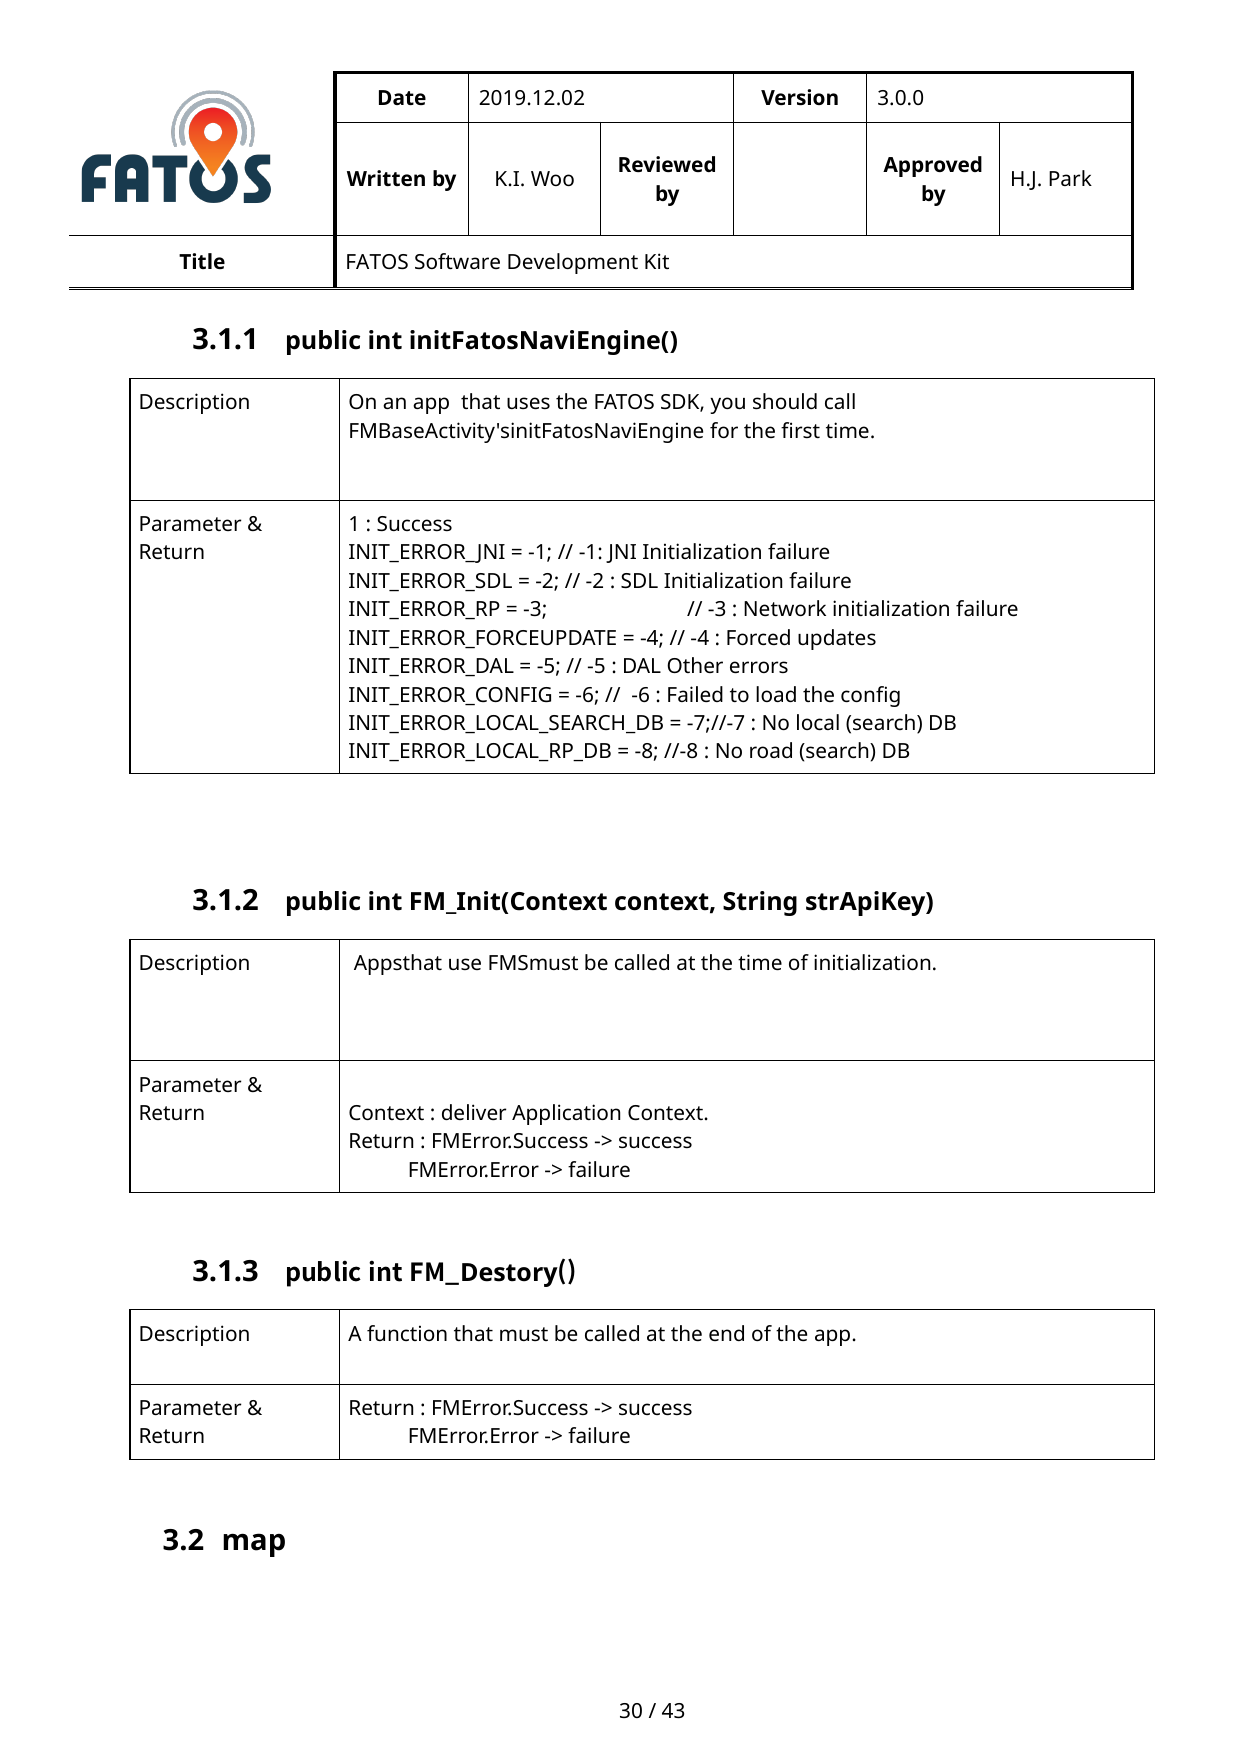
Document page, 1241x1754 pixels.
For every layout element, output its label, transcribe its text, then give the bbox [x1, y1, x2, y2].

subtitle public int FM_Init(Context context, String strApiKey) [192, 879, 1122, 919]
subtitle public int initFatosNaviEngine() [192, 319, 1122, 358]
subtitle public int FM_Destory() [192, 1250, 1122, 1289]
table_cell Parameter & Return [131, 1385, 339, 1458]
table_cell Context : deliver Application Context. Return : FMError.Success -> success FMError.Error -> failure [340, 1061, 1154, 1192]
table_cell 1 : Success INIT_ERROR_JNI = -1; // -1: JNI Initialization failure INIT_ERROR_SDL = -2; // -2 : SDL Initialization failure INIT_ERROR_RP = -3; // -3 : Network initialization failure INIT_ERROR_FORCEUPDATE = -4; // -4 : Forced updates INIT_ERROR_DAL = -5; // -5 : DAL Other errors INIT_ERROR_CONFIG = -6; // -6 : Failed to load the config INIT_ERROR_LOCAL_SEARCH_DB = -7;//-7 : No local (search) DB INIT_ERROR_LOCAL_RP_DB = -8; //-8 : No road (search) DB [340, 501, 1154, 773]
table_cell Parameter & Return [131, 1061, 339, 1192]
table_header On an app that uses the FATOS SDK, you should call FMBaseActivity'sinitFatosNaviEngine for the first time. [340, 379, 1154, 500]
subtitle map [162, 1519, 1122, 1559]
table_cell Parameter & Return [131, 501, 339, 773]
table_header Description [131, 379, 339, 500]
table_header Description [131, 1310, 339, 1384]
table_header A function that must be called at the end of the app. [340, 1310, 1154, 1384]
picture [79, 88, 272, 205]
table_header Description [131, 940, 339, 1060]
table_cell Return : FMError.Success -> success FMError.Error -> failure [340, 1385, 1154, 1458]
table_header Appsthat use FMSmust be called at the time of initialization. [340, 940, 1154, 1060]
